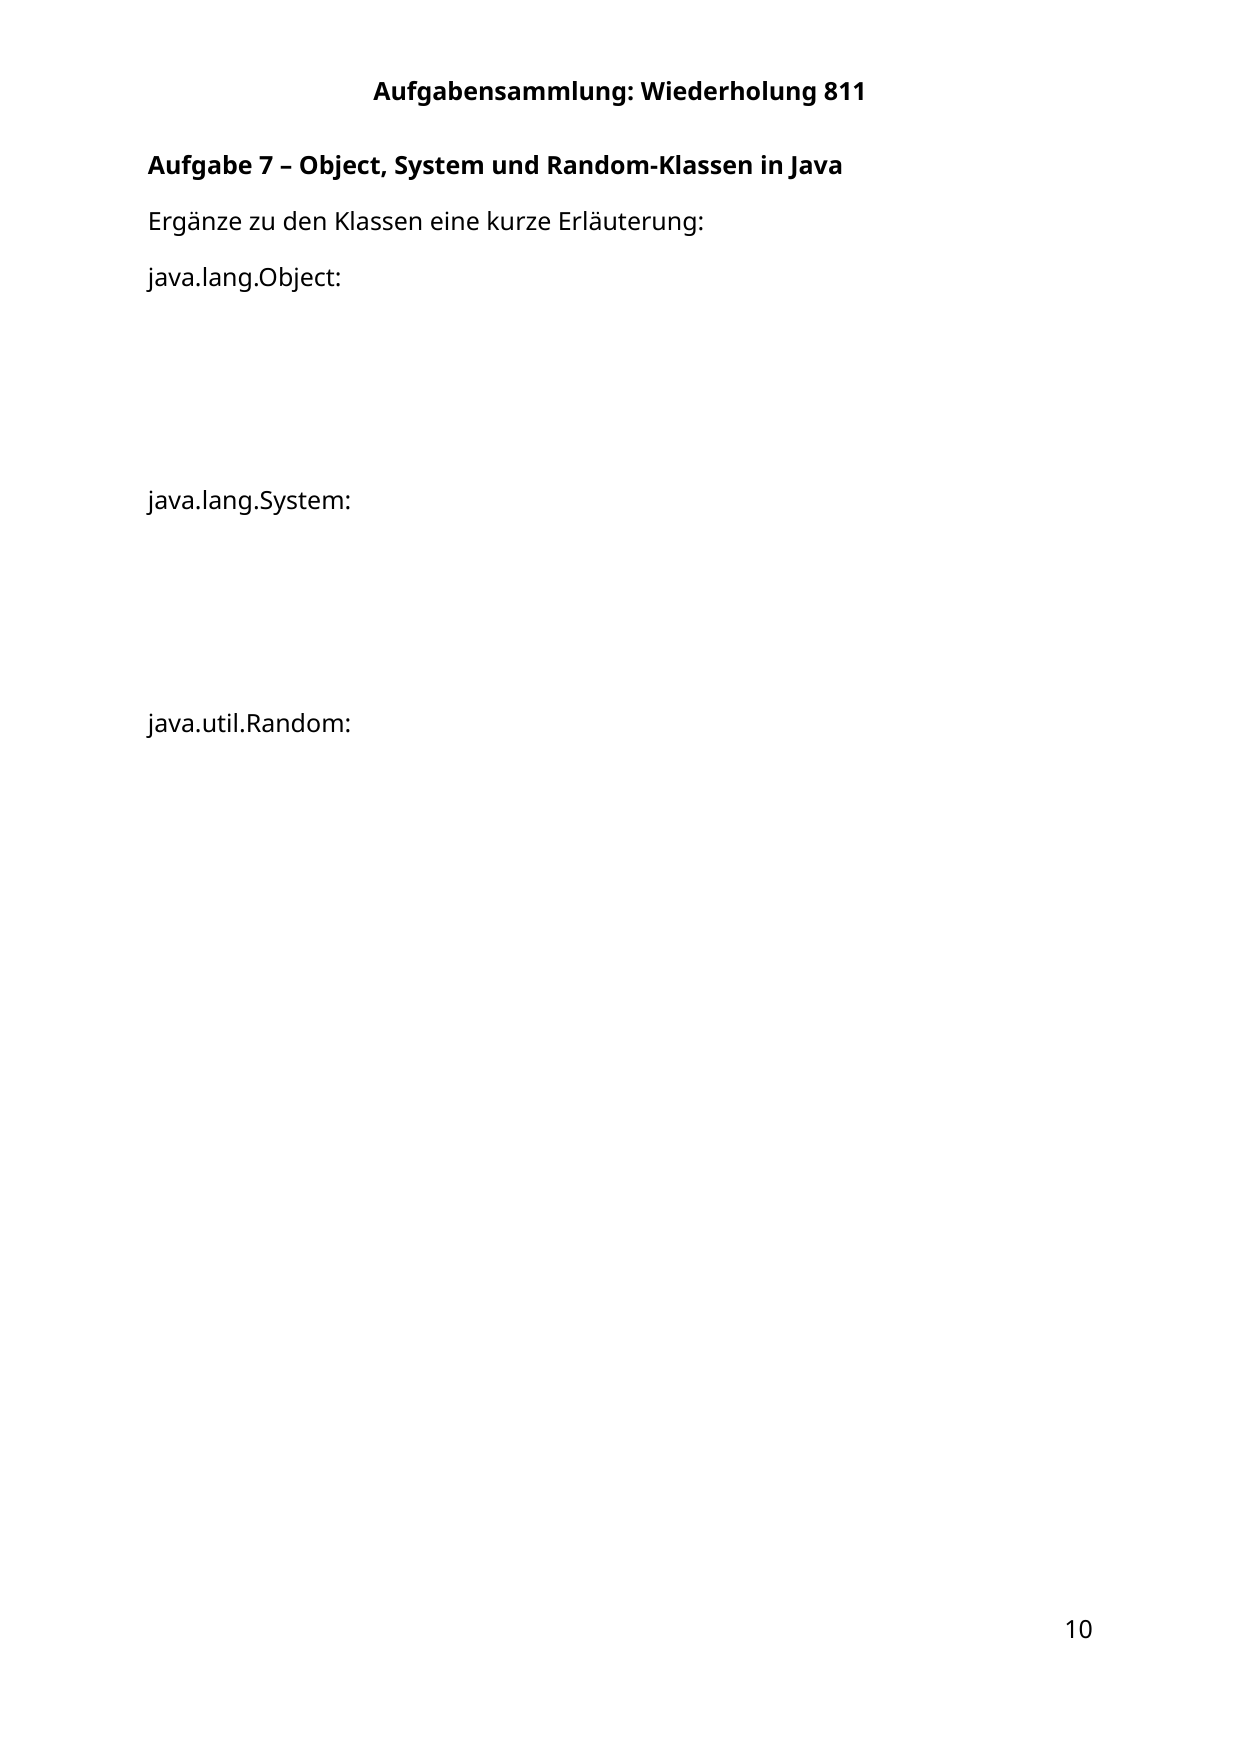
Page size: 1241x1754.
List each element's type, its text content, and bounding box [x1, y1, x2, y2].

text java.util.Random: [148, 706, 1093, 740]
text Aufgabe 7 – Object, System und Random-Klassen in Java [148, 148, 1093, 182]
text java.lang.System: [148, 483, 1093, 517]
text Ergänze zu den Klassen eine kurze Erläuterung: [148, 203, 1093, 237]
text java.lang.Object: [148, 259, 1093, 293]
